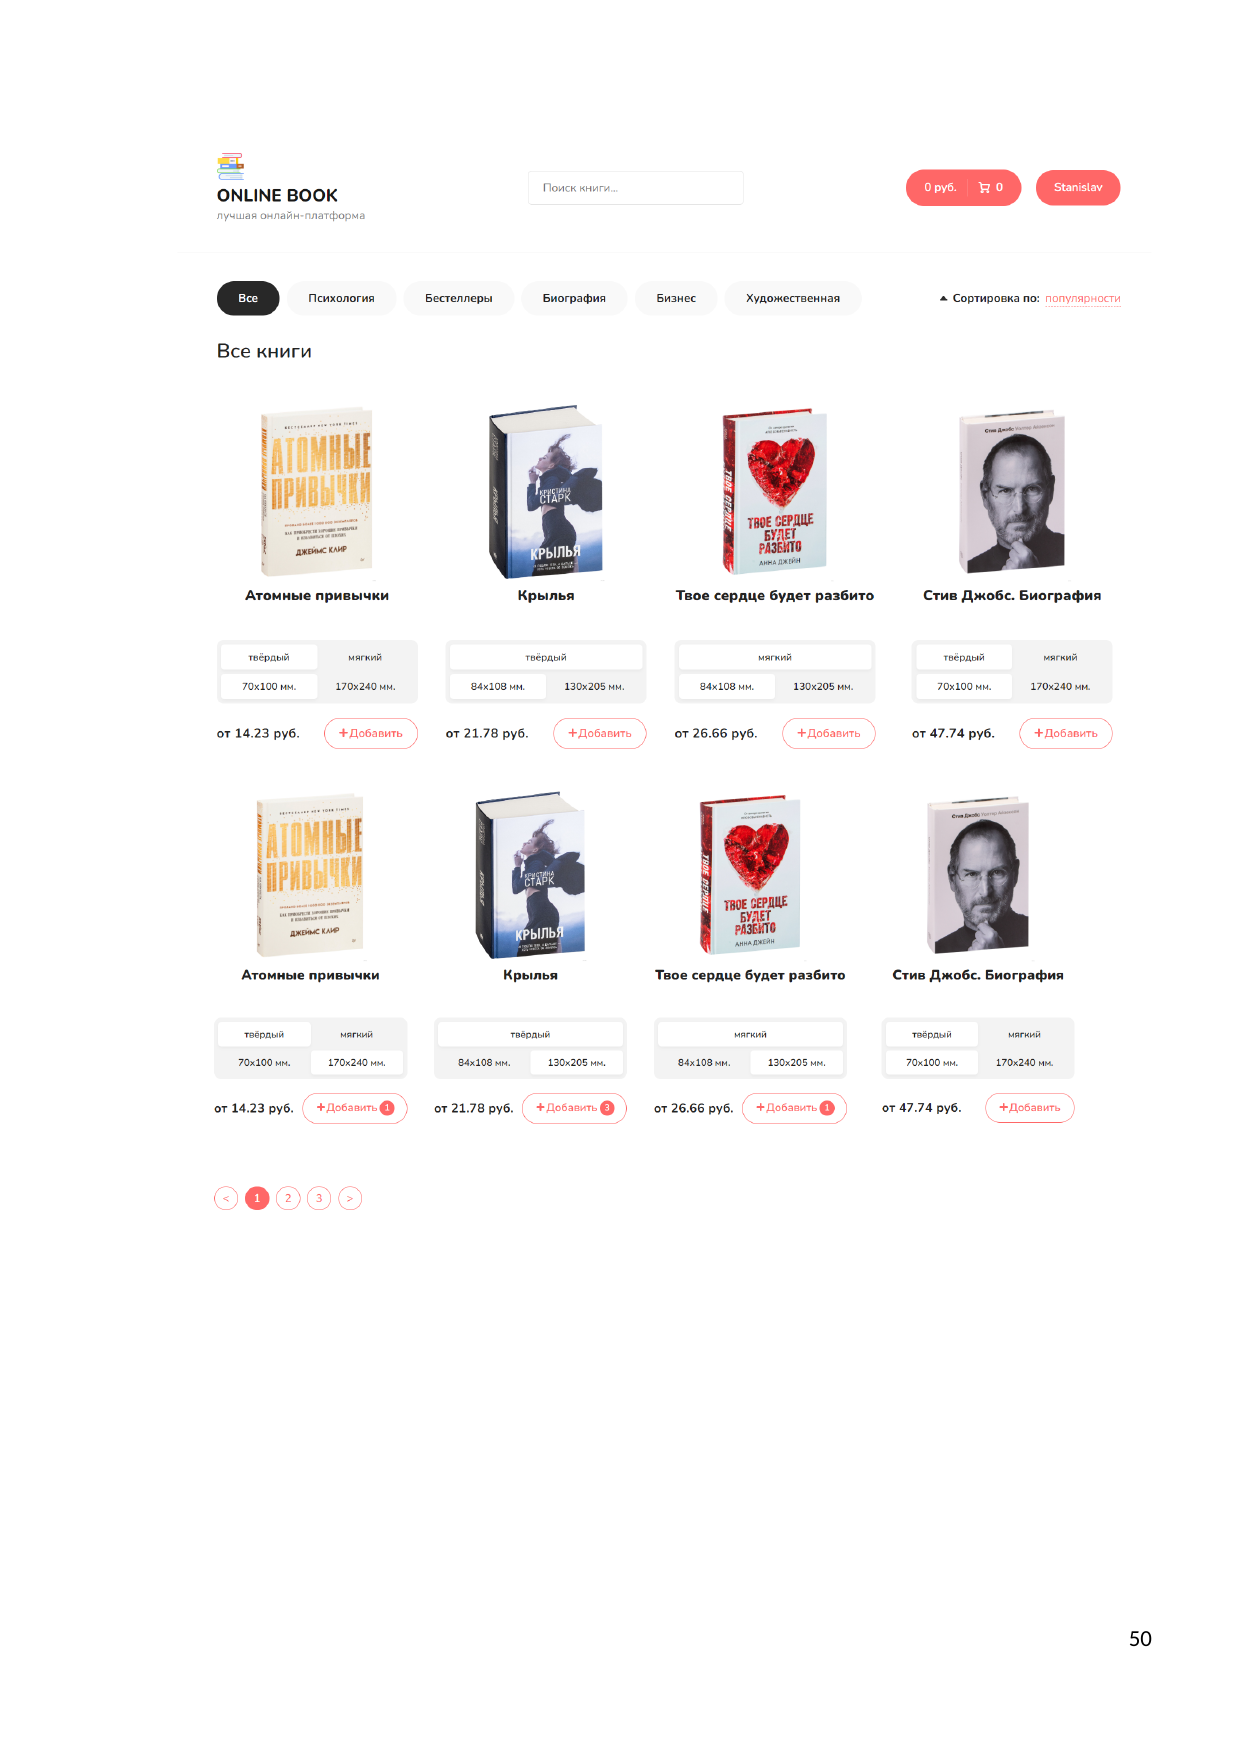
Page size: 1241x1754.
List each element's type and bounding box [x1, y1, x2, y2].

picture [177, 151, 1152, 1226]
